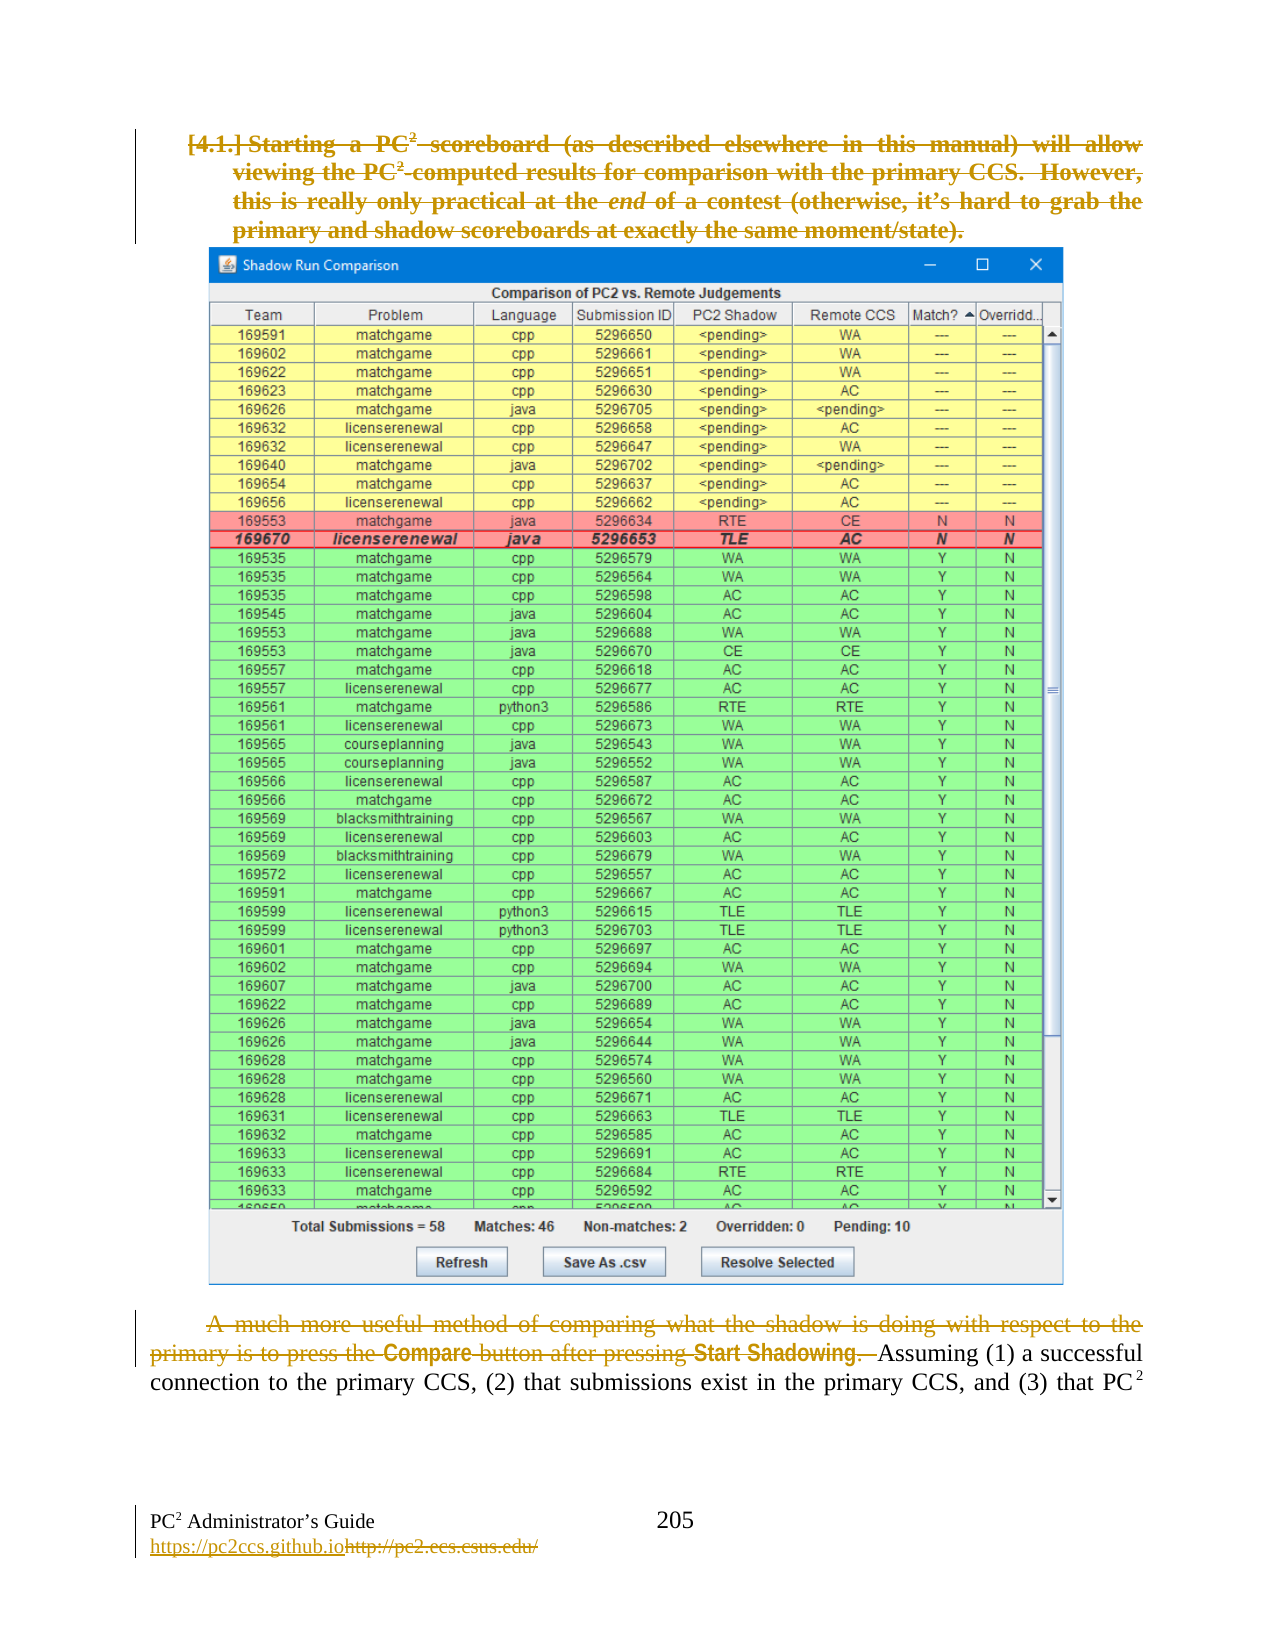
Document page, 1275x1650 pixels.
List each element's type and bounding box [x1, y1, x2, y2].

picture [208, 247, 1064, 1285]
text [150, 269, 1143, 1396]
